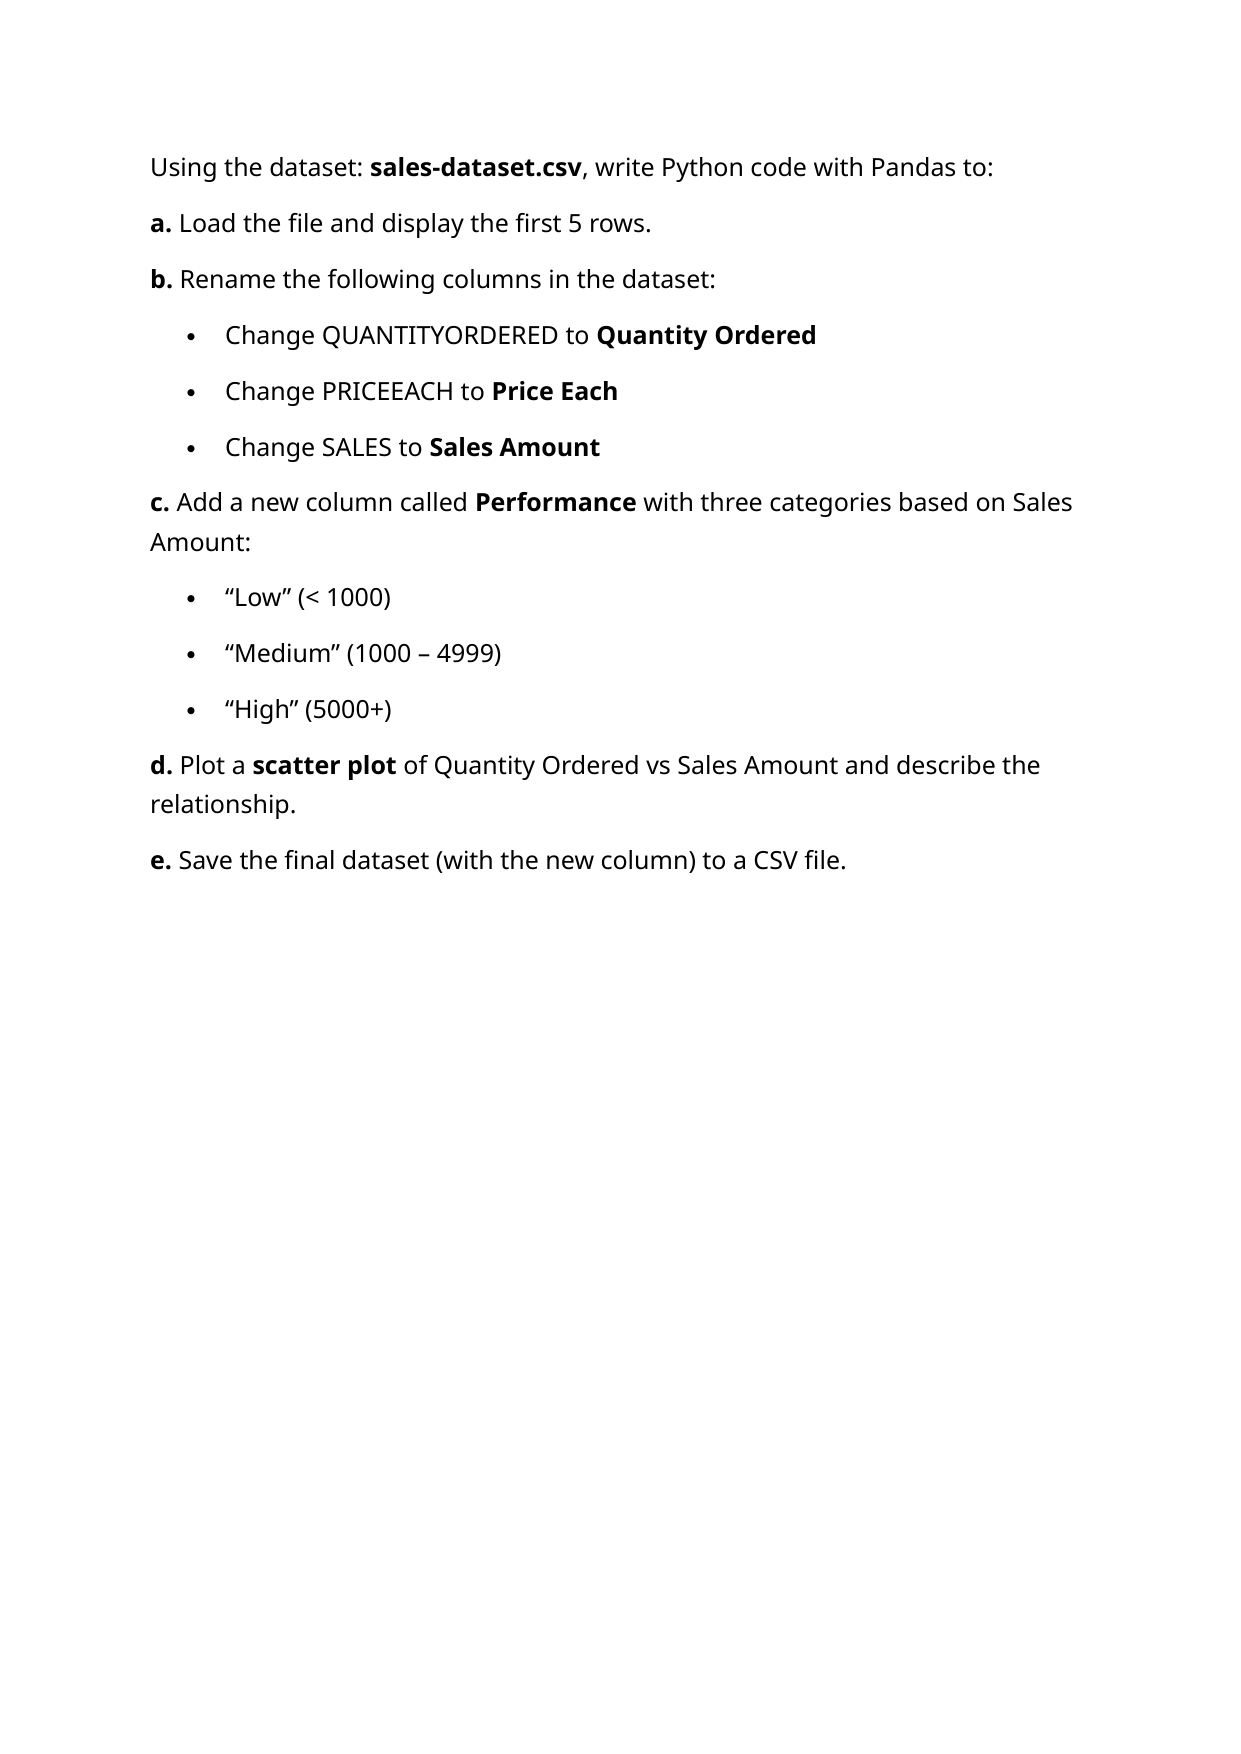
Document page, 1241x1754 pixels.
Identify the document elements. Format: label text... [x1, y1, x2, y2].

list Change PRICEEACH to Price Each [187, 373, 1090, 407]
list Change SALES to Sales Amount [187, 429, 1090, 463]
list Change QUANTITYORDERED to Quantity Ordered [187, 317, 1090, 352]
text a. Load the file and display the first 5 rows. [150, 206, 1090, 240]
list “Low” (< 1000) [187, 580, 1090, 614]
text b. Rename the following columns in the dataset: [150, 262, 1090, 296]
text e. Save the final dataset (with the new column) to a CSV file. [150, 842, 1090, 877]
text c. Add a new column called Performance with three categories based on Sales Amount: [150, 485, 1090, 558]
text Using the dataset: sales-dataset.csv, write Python code with Pandas to: [150, 150, 1090, 184]
text d. Plot a scatter plot of Quantity Ordered vs Sales Amount and describe the relationship. [150, 747, 1090, 821]
list “High” (5000+) [187, 692, 1090, 726]
list “Medium” (1000 – 4999) [187, 636, 1090, 670]
